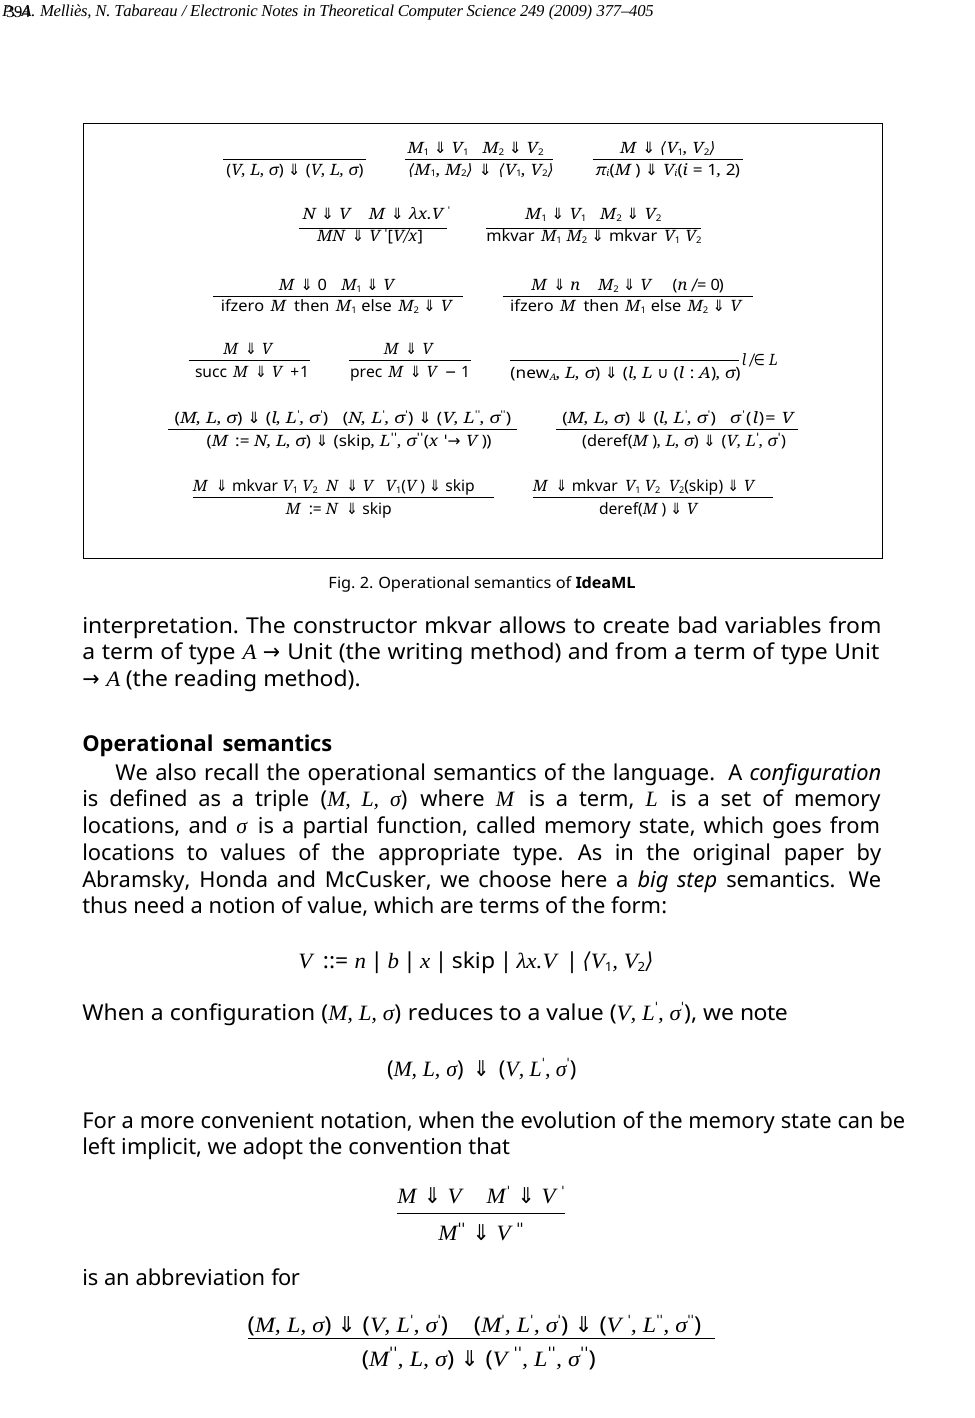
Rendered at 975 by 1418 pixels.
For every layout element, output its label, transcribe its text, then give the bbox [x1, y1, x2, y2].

text M ⇓ V M' ⇓ V ' [64, 1183, 898, 1209]
text is an abbreviation for [82, 1262, 929, 1292]
text We also recall the operational semantics of the language. A configuration is defined as a triple (M, L, σ) where M is a term, L is a set of memory locations, and σ is a partial function, called memory state, which goes from locations to values of the appropriate type. As in the original paper by Abramsky, Honda and McCusker, we choose here a big step semantics. We thus need a notion of value, which are terms of the form: [82, 759, 881, 920]
text (M, L, σ) ⇓ (V, L', σ') (M', L', σ') ⇓ (V ', L'', σ'') (M'', L, σ) ⇓ (V '', L'', σ'') [247, 1309, 716, 1372]
text Fig. 2. Operational semantics of IdeaML [64, 572, 899, 593]
subtitle Operational semantics [82, 731, 929, 757]
text When a configuration (M, L, σ) reduces to a value (V, L', σ'), we note [82, 996, 929, 1026]
text For a more convenient notation, when the evolution of the memory state can be left implicit, we adopt the convention that [82, 1107, 929, 1161]
text (M, L, σ) ⇓ (V, L', σ') [64, 1053, 899, 1082]
text V ::= n | b | x | skip | λx.V | ⟨V1, V2⟩ [298, 945, 929, 975]
text interpretation. The constructor mkvar allows to create bad variables from a term of type A → Unit (the writing method) and from a term of type Unit → A (the reading method). [82, 612, 881, 693]
text M'' ⇓ V '' [64, 1209, 898, 1245]
